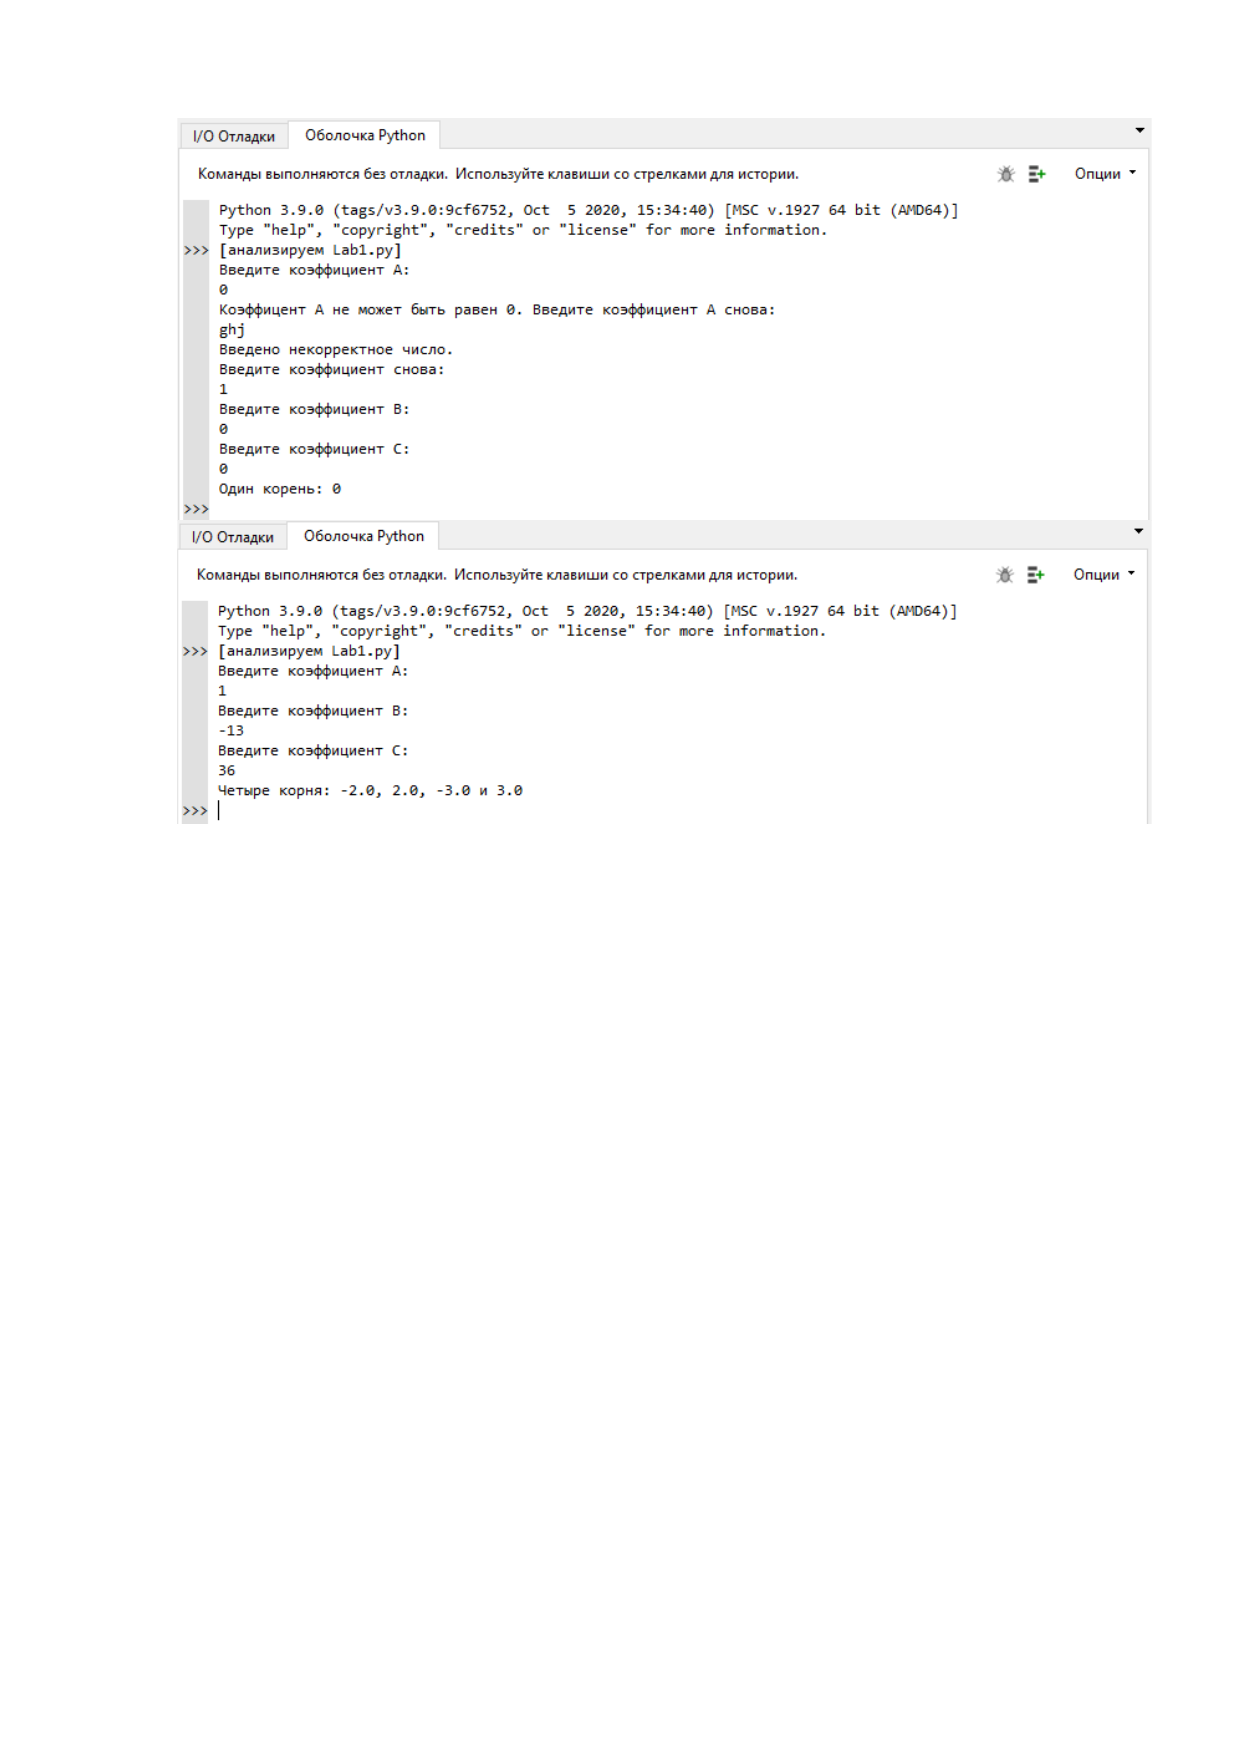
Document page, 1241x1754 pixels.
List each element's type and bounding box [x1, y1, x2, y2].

picture [177, 118, 1152, 824]
